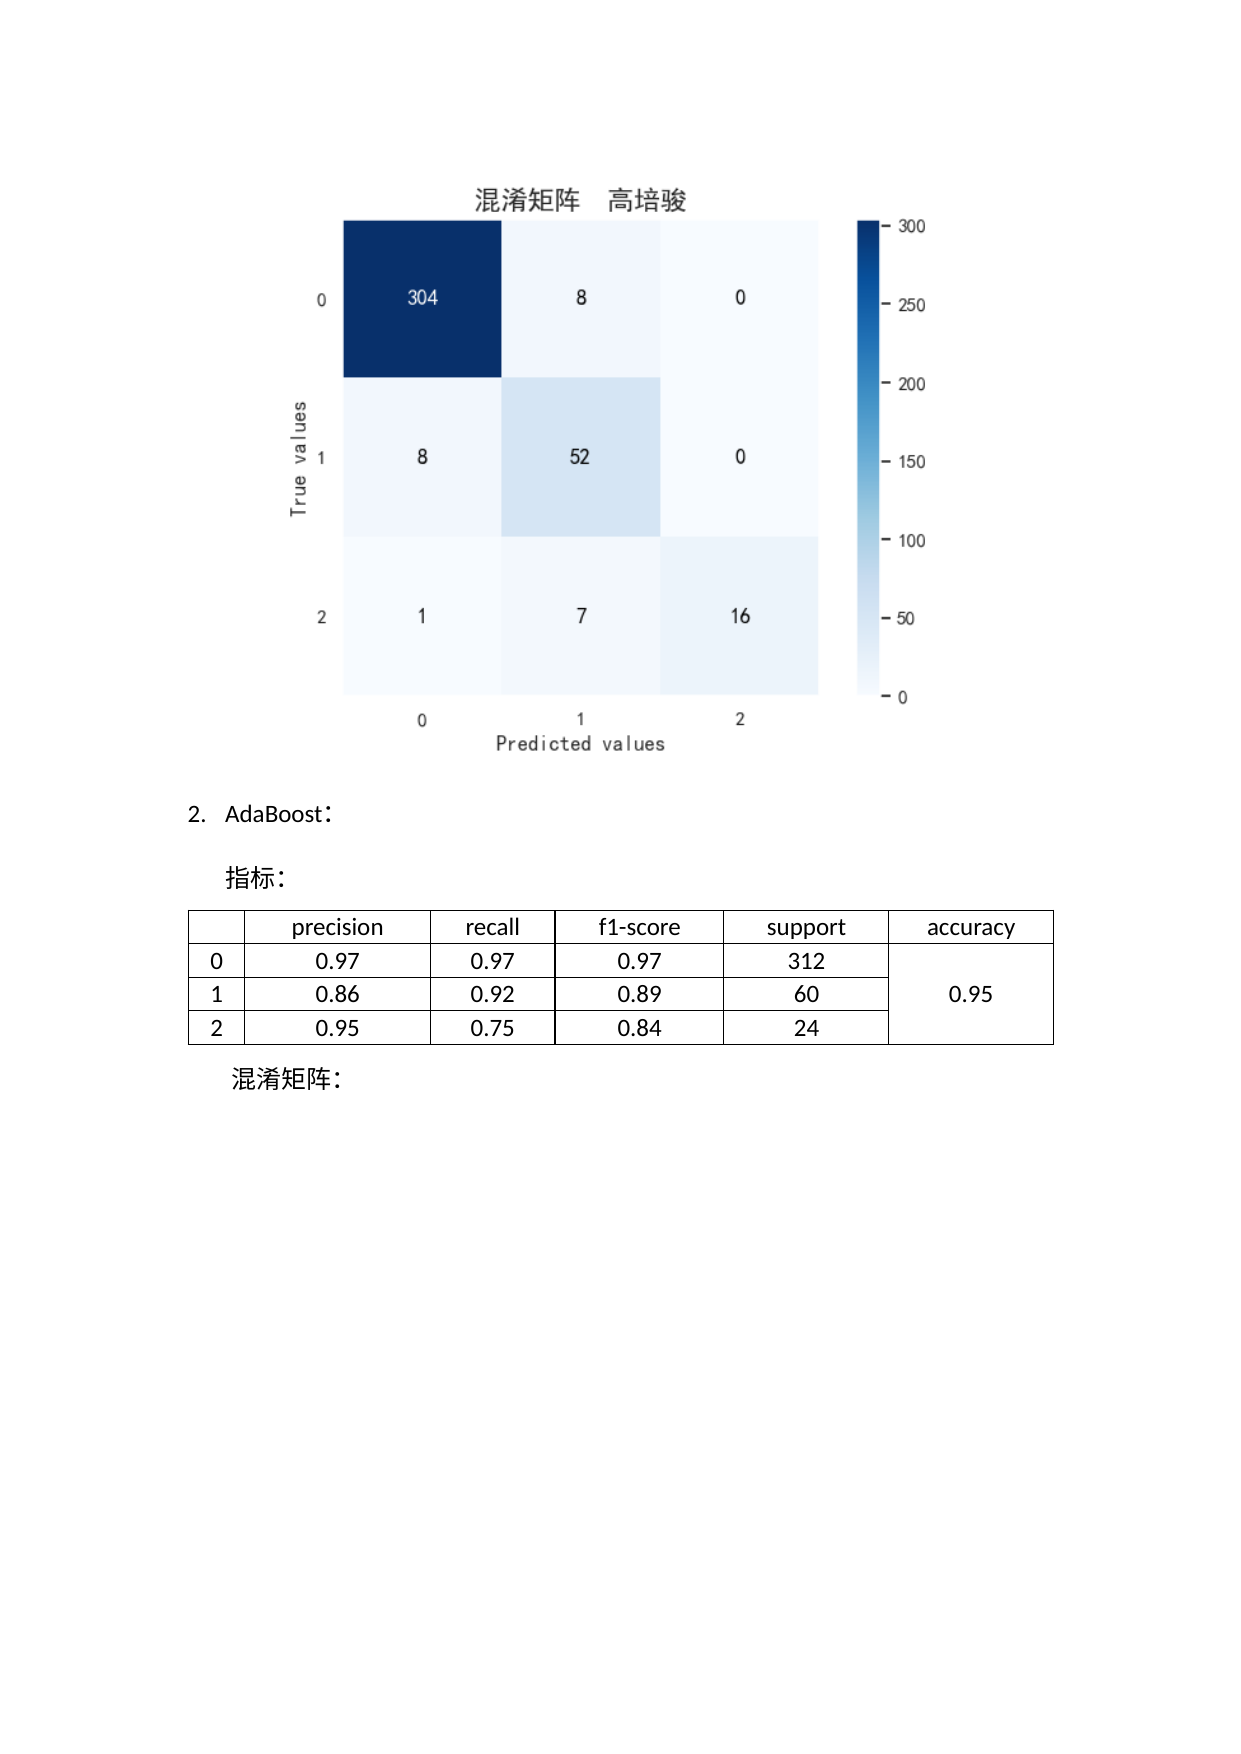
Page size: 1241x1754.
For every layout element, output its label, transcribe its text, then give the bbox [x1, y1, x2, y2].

table_header precision [245, 911, 430, 943]
table_cell 312 [724, 944, 888, 977]
table_cell 0.95 [889, 944, 1053, 1044]
text 混淆矩阵： [187, 1045, 1053, 1110]
table_cell 0.84 [556, 1011, 723, 1044]
table_cell 0.97 [245, 944, 430, 977]
table_cell 0.92 [431, 978, 554, 1010]
table_cell 60 [724, 978, 888, 1010]
table_cell 1 [189, 978, 244, 1010]
table_cell 0.97 [556, 944, 723, 977]
table_cell 2 [189, 1011, 244, 1044]
table_cell 0.95 [245, 1011, 430, 1044]
table_header f1-score [556, 911, 723, 943]
table_cell 0.75 [431, 1011, 554, 1044]
table_cell 0.97 [431, 944, 554, 977]
list AdaBoost： [187, 779, 1053, 844]
table_header recall [431, 911, 554, 943]
table_cell 0.86 [245, 978, 430, 1010]
table_cell 24 [724, 1011, 888, 1044]
table_cell 0 [189, 944, 244, 977]
table_cell 0.89 [556, 978, 723, 1010]
table_header accuracy [889, 911, 1053, 943]
table_header support [724, 911, 888, 943]
picture [279, 175, 939, 766]
table_header [189, 911, 244, 943]
text 指标： [187, 844, 1053, 909]
